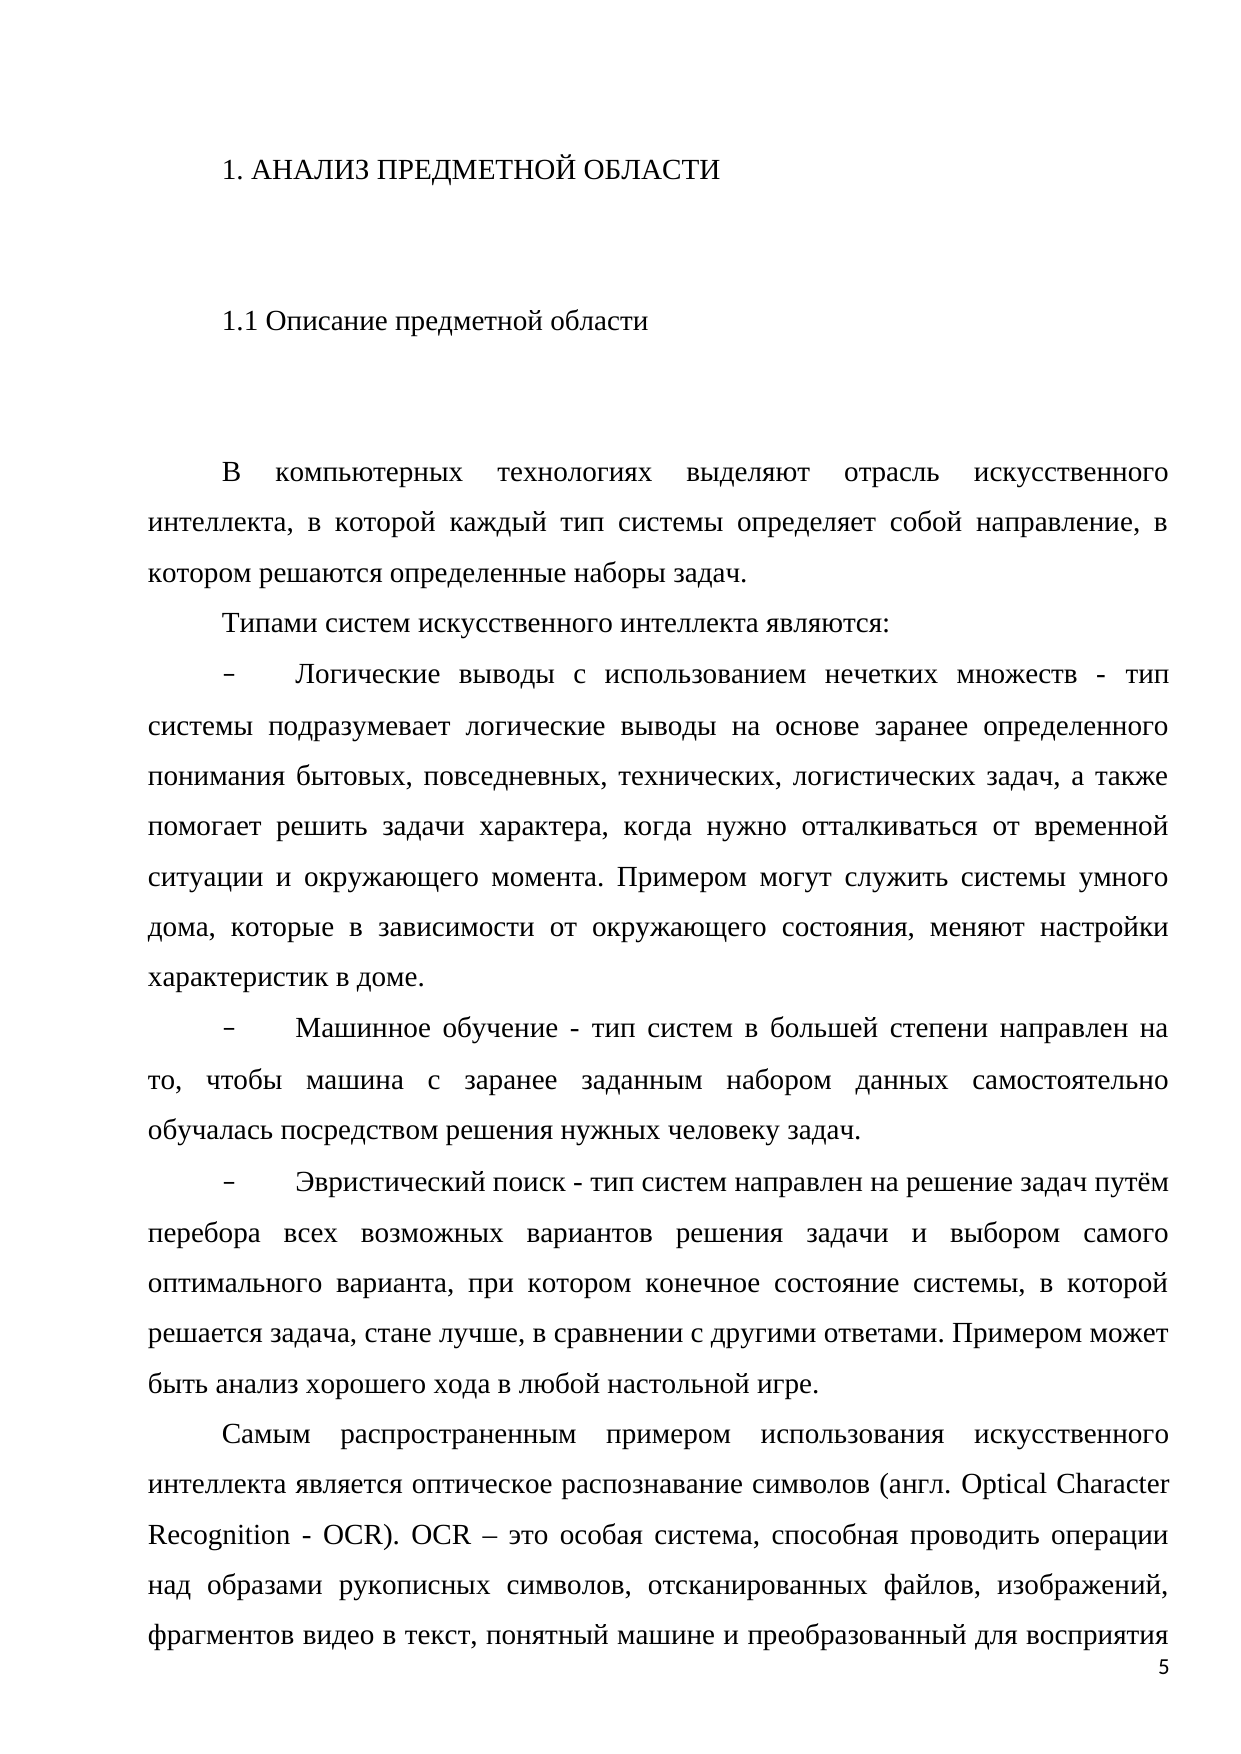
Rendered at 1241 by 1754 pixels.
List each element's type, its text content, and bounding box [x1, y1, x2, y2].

list Эвристический поиск - тип систем направлен на решение задач путём перебора всех возможных вариантов решения задачи и выбором самого оптимального варианта, при котором конечное состояние системы, в которой решается задача, стане лучше, в сравнении с другими ответами. Примером может быть анализ хорошего хода в любой настольной игре. [148, 1163, 1169, 1399]
list Логические выводы с использованием нечетких множеств - тип системы подразумевает логические выводы на основе заранее определенного понимания бытовых, повседневных, технических, логистических задач, а также помогает решить задачи характера, когда нужно отталкиваться от временной ситуации и окружающего момента. Примером могут служить системы умного дома, которые в зависимости от окружающего состояния, меняют настройки характеристик в доме. [148, 655, 1169, 993]
subtitle 1. АНАЛИЗ ПРЕДМЕТНОЙ ОБЛАСТИ [148, 152, 1169, 186]
text Типами систем искусственного интеллекта являются: [148, 605, 1169, 638]
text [148, 1416, 1169, 1651]
subtitle 1.1 Описание предметной области [148, 303, 1169, 337]
text В компьютерных технологиях выделяют отрасль искусственного интеллекта, в которой каждый тип системы определяет собой направление, в котором решаются определенные наборы задач. [148, 454, 1169, 588]
list Машинное обучение - тип систем в большей степени направлен на то, чтобы машина с заранее заданным набором данных самостоятельно обучалась посредством решения нужных человеку задач. [148, 1009, 1169, 1146]
